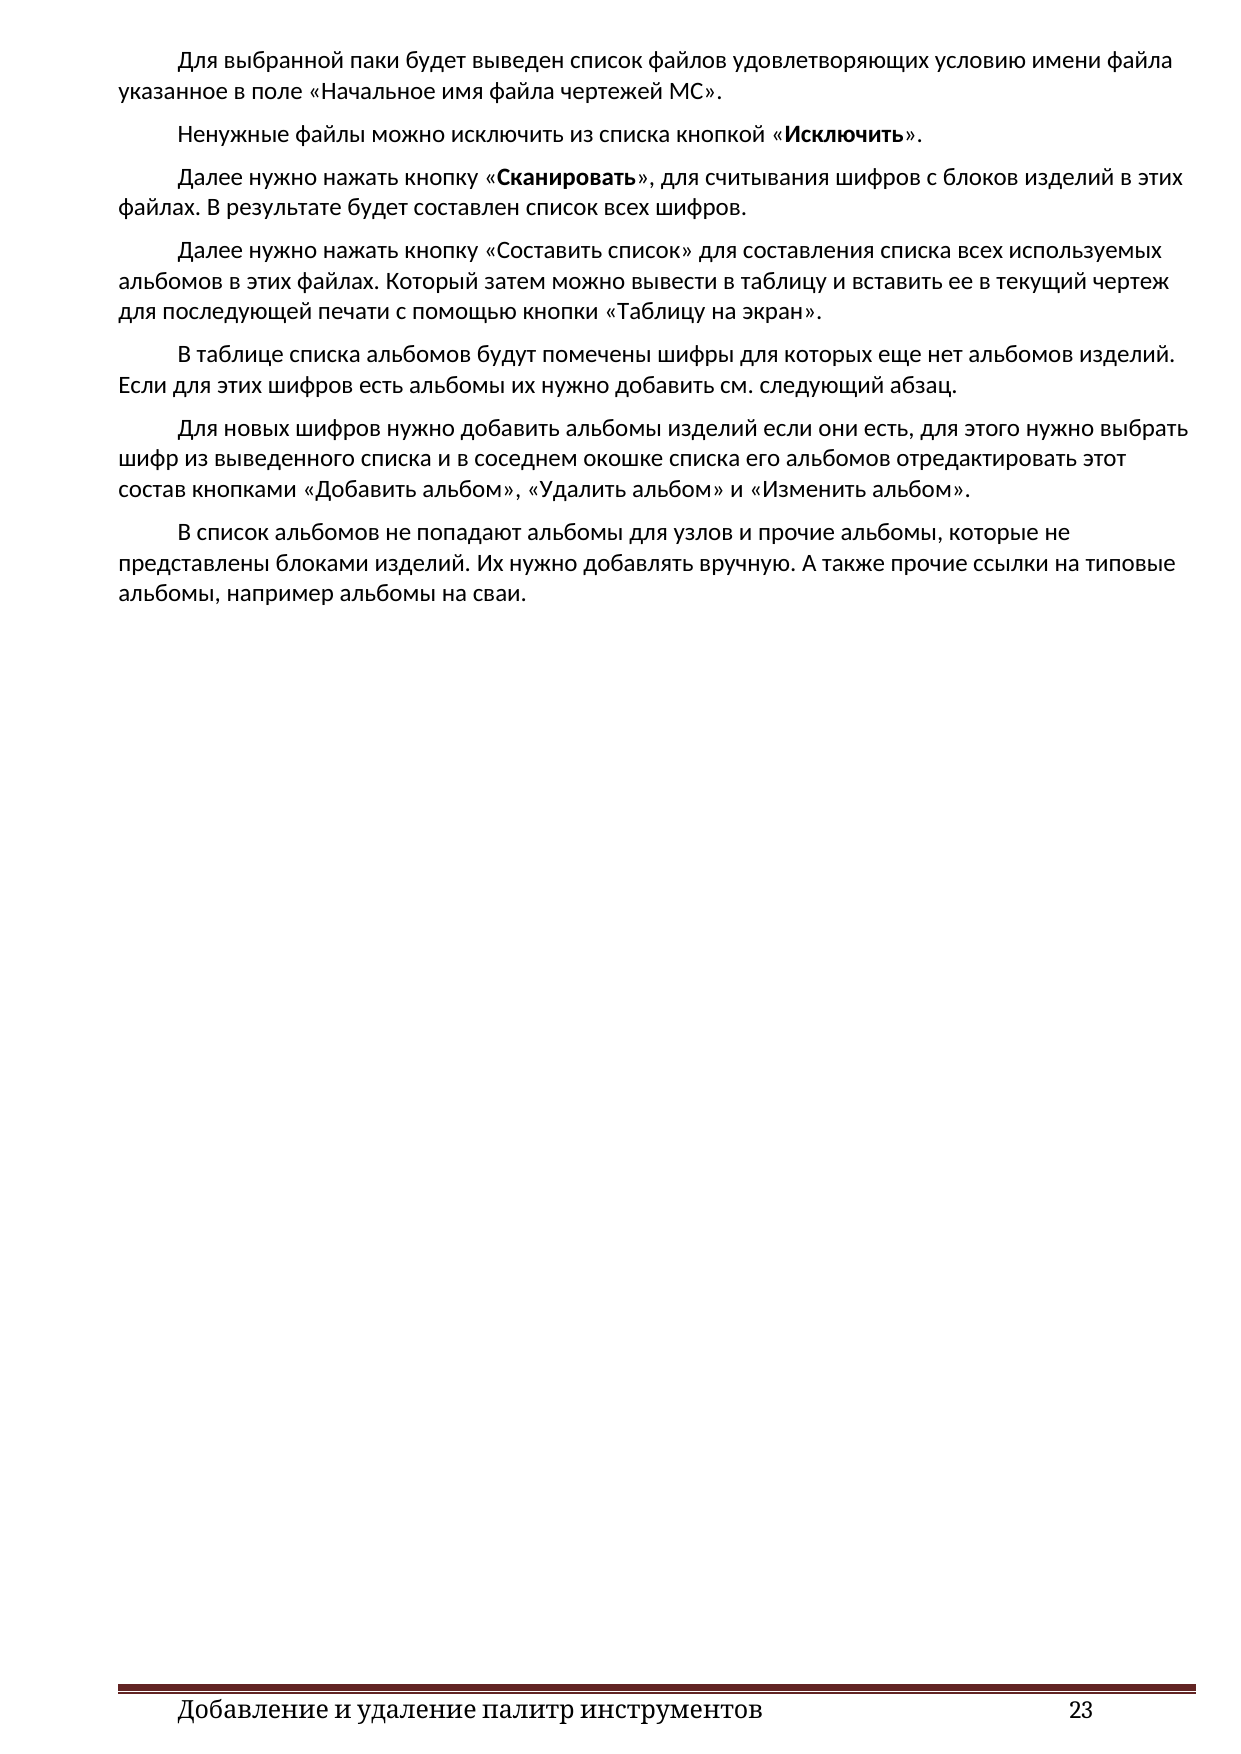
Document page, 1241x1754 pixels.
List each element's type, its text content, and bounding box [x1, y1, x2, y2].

text Ненужные файлы можно исключить из списка кнопкой «Исключить». [118, 118, 1196, 148]
text В список альбомов не попадают альбомы для узлов и прочие альбомы, которые не представлены блоками изделий. Их нужно добавлять вручную. А также прочие ссылки на типовые альбомы, например альбомы на сваи. [118, 516, 1196, 608]
text Для выбранной паки будет выведен список файлов удовлетворяющих условию имени файла указанное в поле «Начальное имя файла чертежей МС». [118, 44, 1196, 105]
text Далее нужно нажать кнопку «Составить список» для составления списка всех используемых альбомов в этих файлах. Который затем можно вывести в таблицу и вставить ее в текущий чертеж для последующей печати с помощью кнопки «Таблицу на экран». [118, 234, 1196, 326]
text Для новых шифров нужно добавить альбомы изделий если они есть, для этого нужно выбрать шифр из выведенного списка и в соседнем окошке списка его альбомов отредактировать этот состав кнопками «Добавить альбом», «Удалить альбом» и «Изменить альбом». [118, 412, 1196, 504]
text В таблице списка альбомов будут помечены шифры для которых еще нет альбомов изделий. Если для этих шифров есть альбомы их нужно добавить см. следующий абзац. [118, 338, 1196, 399]
text Далее нужно нажать кнопку «Сканировать», для считывания шифров с блоков изделий в этих файлах. В результате будет составлен список всех шифров. [118, 161, 1196, 222]
